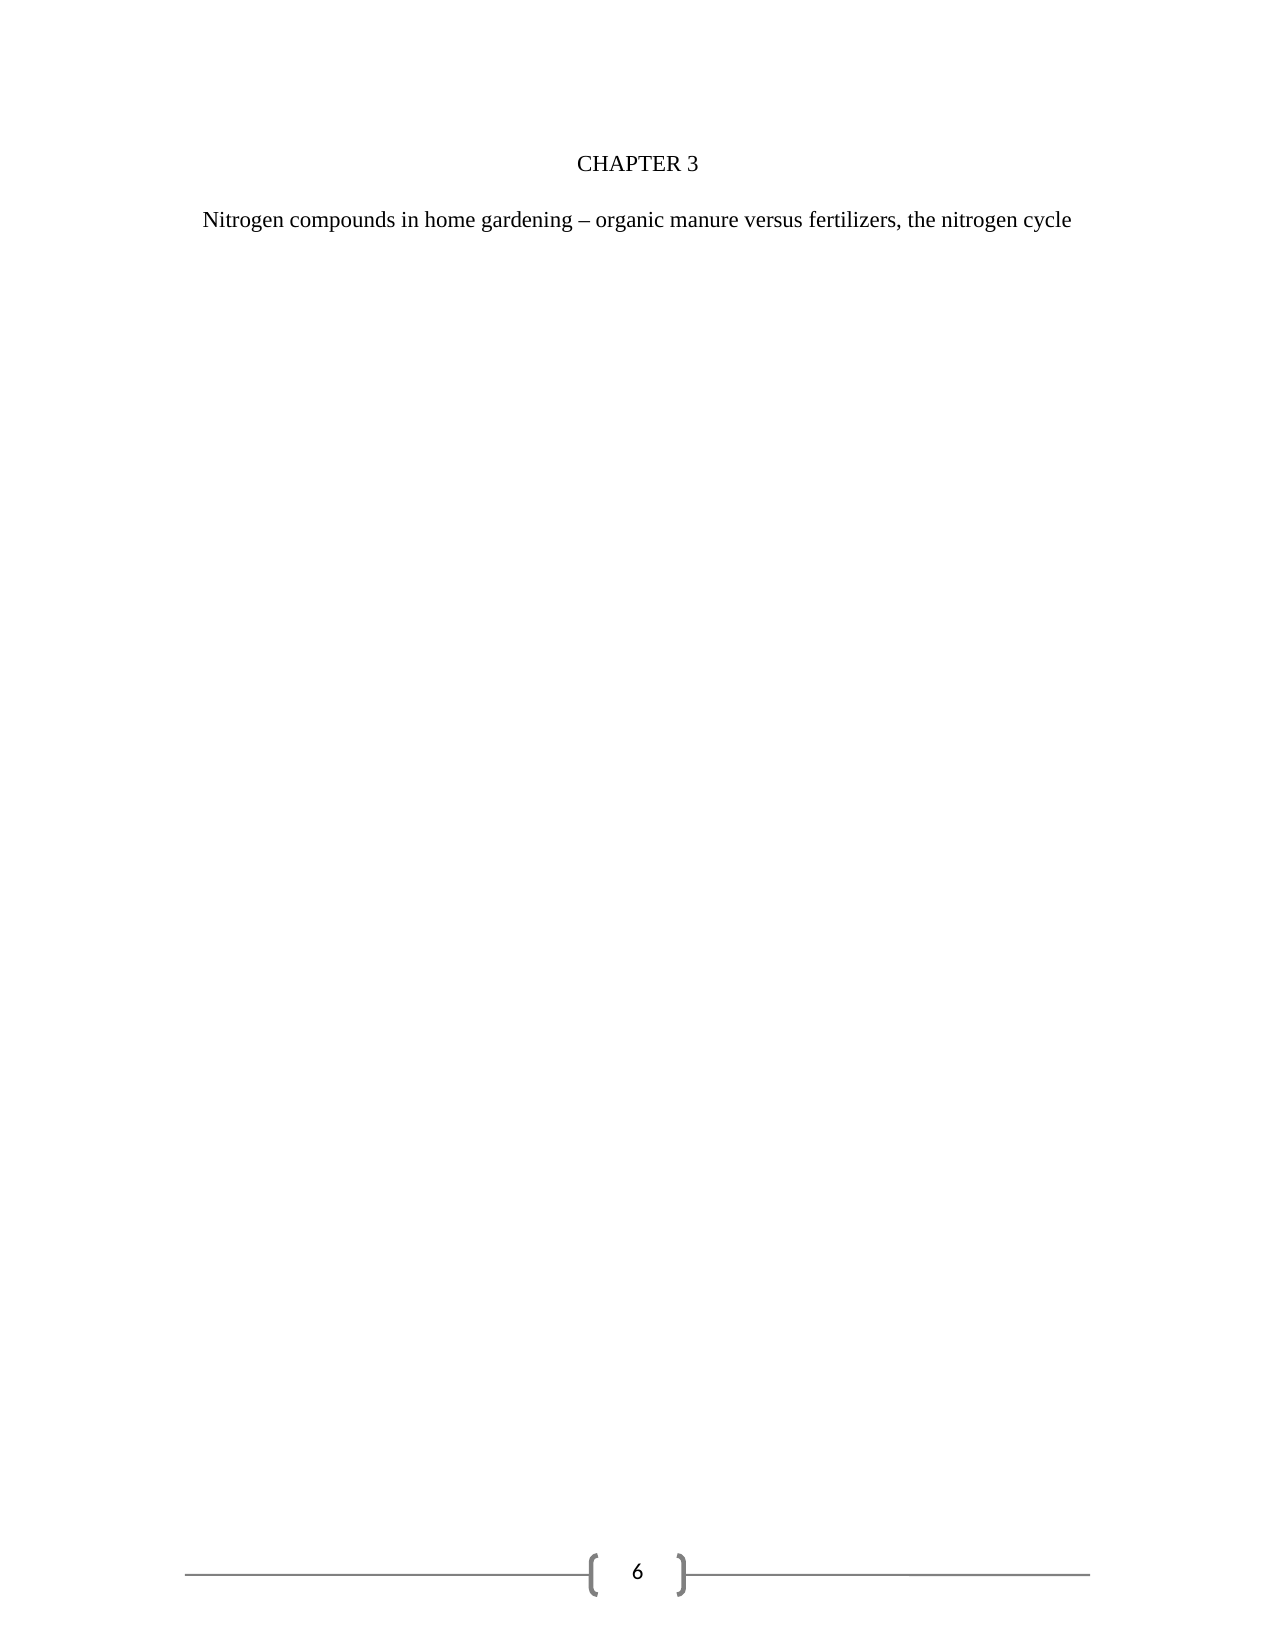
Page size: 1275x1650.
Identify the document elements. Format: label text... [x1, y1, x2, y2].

text Nitrogen compounds in home gardening – organic manure versus fertilizers, the nitrogen cycle [150, 206, 1125, 232]
text CHAPTER 3 [150, 150, 1125, 176]
